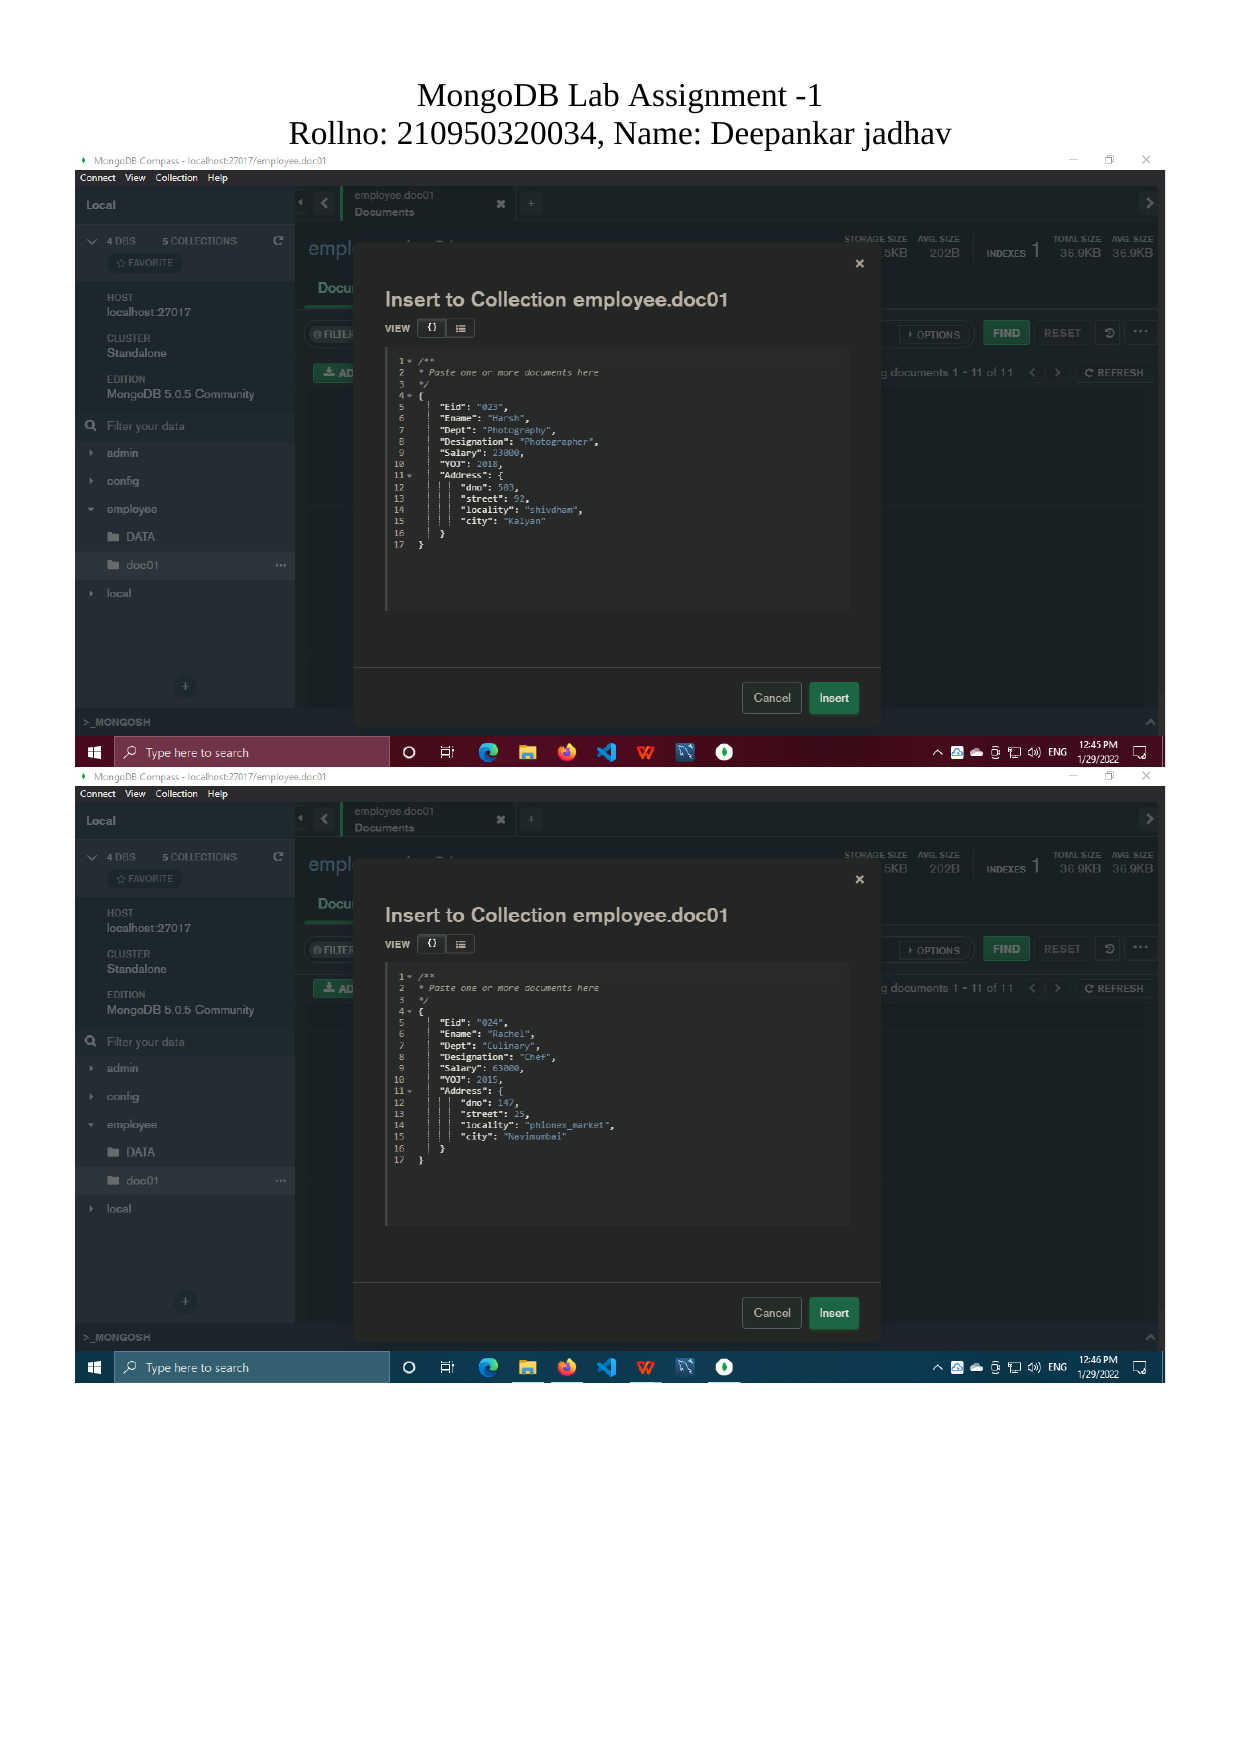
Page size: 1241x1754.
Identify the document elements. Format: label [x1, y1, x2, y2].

picture [75, 151, 1166, 1383]
